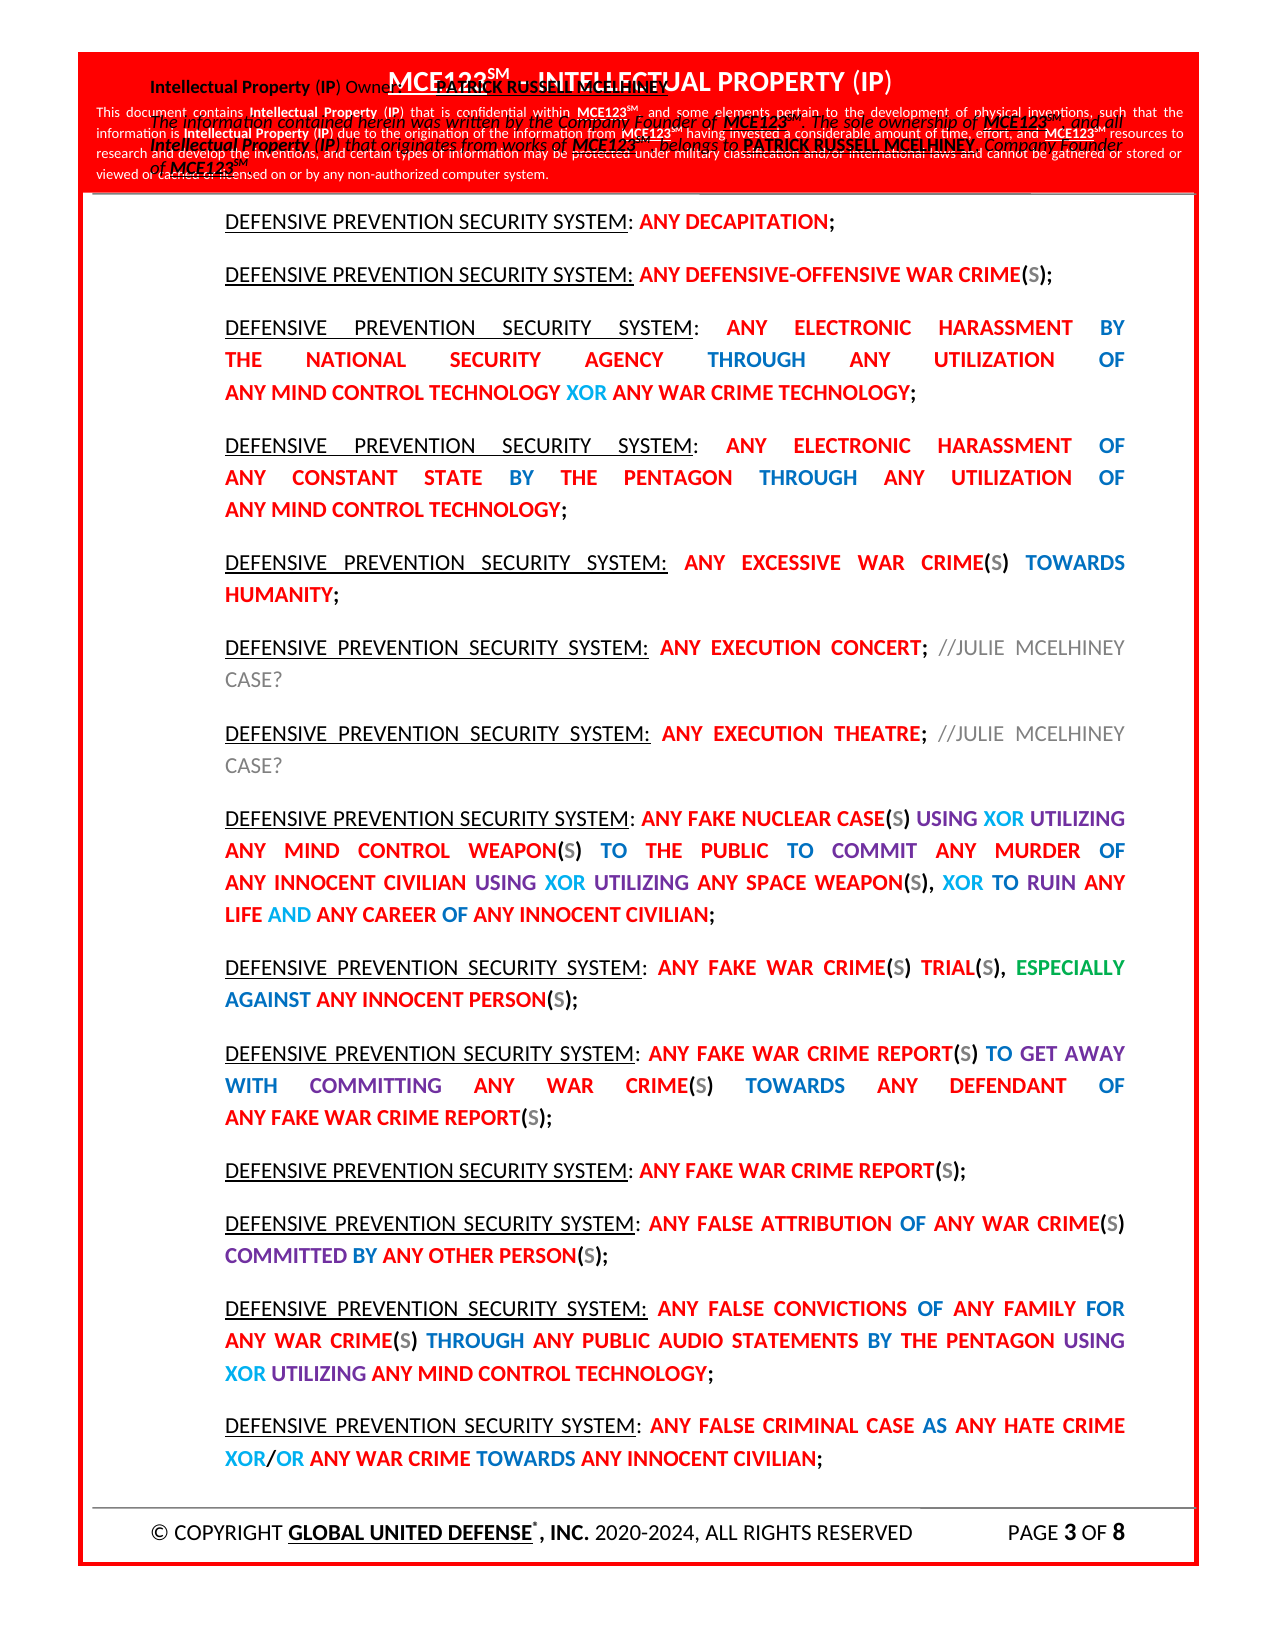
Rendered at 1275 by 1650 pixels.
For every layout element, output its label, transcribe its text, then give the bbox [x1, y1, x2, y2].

text DEFENSIVE PREVENTION SECURITY SYSTEM: ANY FALSE ATTRIBUTION OF ANY WAR CRIME(S) COMMITTED BY ANY OTHER PERSON(S); [225, 1209, 1125, 1269]
text DEFENSIVE PREVENTION SECURITY SYSTEM: ANY DECAPITATION; [225, 207, 1125, 235]
text DEFENSIVE PREVENTION SECURITY SYSTEM: ANY FAKE WAR CRIME REPORT(S) TO GET AWAY WITH COMMITTING ANY WAR CRIME(S) TOWARDS ANY DEFENDANT OF ANY FAKE WAR CRIME REPORT(S); [225, 1039, 1125, 1131]
text DEFENSIVE PREVENTION SECURITY SYSTEM: ANY EXECUTION CONCERT; //JULIE MCELHINEY CASE? [225, 633, 1125, 694]
text DEFENSIVE PREVENTION SECURITY SYSTEM: ANY FALSE CRIMINAL CASE AS ANY HATE CRIME XOR/OR ANY WAR CRIME TOWARDS ANY INNOCENT CIVILIAN; [225, 1412, 1125, 1472]
text DEFENSIVE PREVENTION SECURITY SYSTEM: ANY FAKE NUCLEAR CASE(S) USING XOR UTILIZING ANY MIND CONTROL WEAPON(S) TO THE PUBLIC TO COMMIT ANY MURDER OF ANY INNOCENT CIVILIAN USING XOR UTILIZING ANY SPACE WEAPON(S), XOR TO RUIN ANY LIFE AND ANY CAREER OF ANY INNOCENT CIVILIAN; [225, 804, 1125, 928]
text DEFENSIVE PREVENTION SECURITY SYSTEM: ANY ELECTRONIC HARASSMENT OF ANY CONSTANT STATE BY THE PENTAGON THROUGH ANY UTILIZATION OF ANY MIND CONTROL TECHNOLOGY; [225, 431, 1125, 523]
text DEFENSIVE PREVENTION SECURITY SYSTEM: ANY EXCESSIVE WAR CRIME(S) TOWARDS HUMANITY; [225, 548, 1125, 608]
text DEFENSIVE PREVENTION SECURITY SYSTEM: ANY EXECUTION THEATRE; //JULIE MCELHINEY CASE? [225, 719, 1125, 779]
text DEFENSIVE PREVENTION SECURITY SYSTEM: ANY FAKE WAR CRIME REPORT(S); [225, 1156, 1125, 1184]
text DEFENSIVE PREVENTION SECURITY SYSTEM: ANY FALSE CONVICTIONS OF ANY FAMILY FOR ANY WAR CRIME(S) THROUGH ANY PUBLIC AUDIO STATEMENTS BY THE PENTAGON USING XOR UTILIZING ANY MIND CONTROL TECHNOLOGY; [225, 1294, 1125, 1387]
text DEFENSIVE PREVENTION SECURITY SYSTEM: ANY DEFENSIVE-OFFENSIVE WAR CRIME(S); [225, 260, 1125, 288]
text DEFENSIVE PREVENTION SECURITY SYSTEM: ANY FAKE WAR CRIME(S) TRIAL(S), ESPECIALLY AGAINST ANY INNOCENT PERSON(S); [225, 953, 1125, 1014]
text DEFENSIVE PREVENTION SECURITY SYSTEM: ANY ELECTRONIC HARASSMENT BY THE NATIONAL SECURITY AGENCY THROUGH ANY UTILIZATION OF ANY MIND CONTROL TECHNOLOGY XOR ANY WAR CRIME TECHNOLOGY; [225, 313, 1125, 406]
